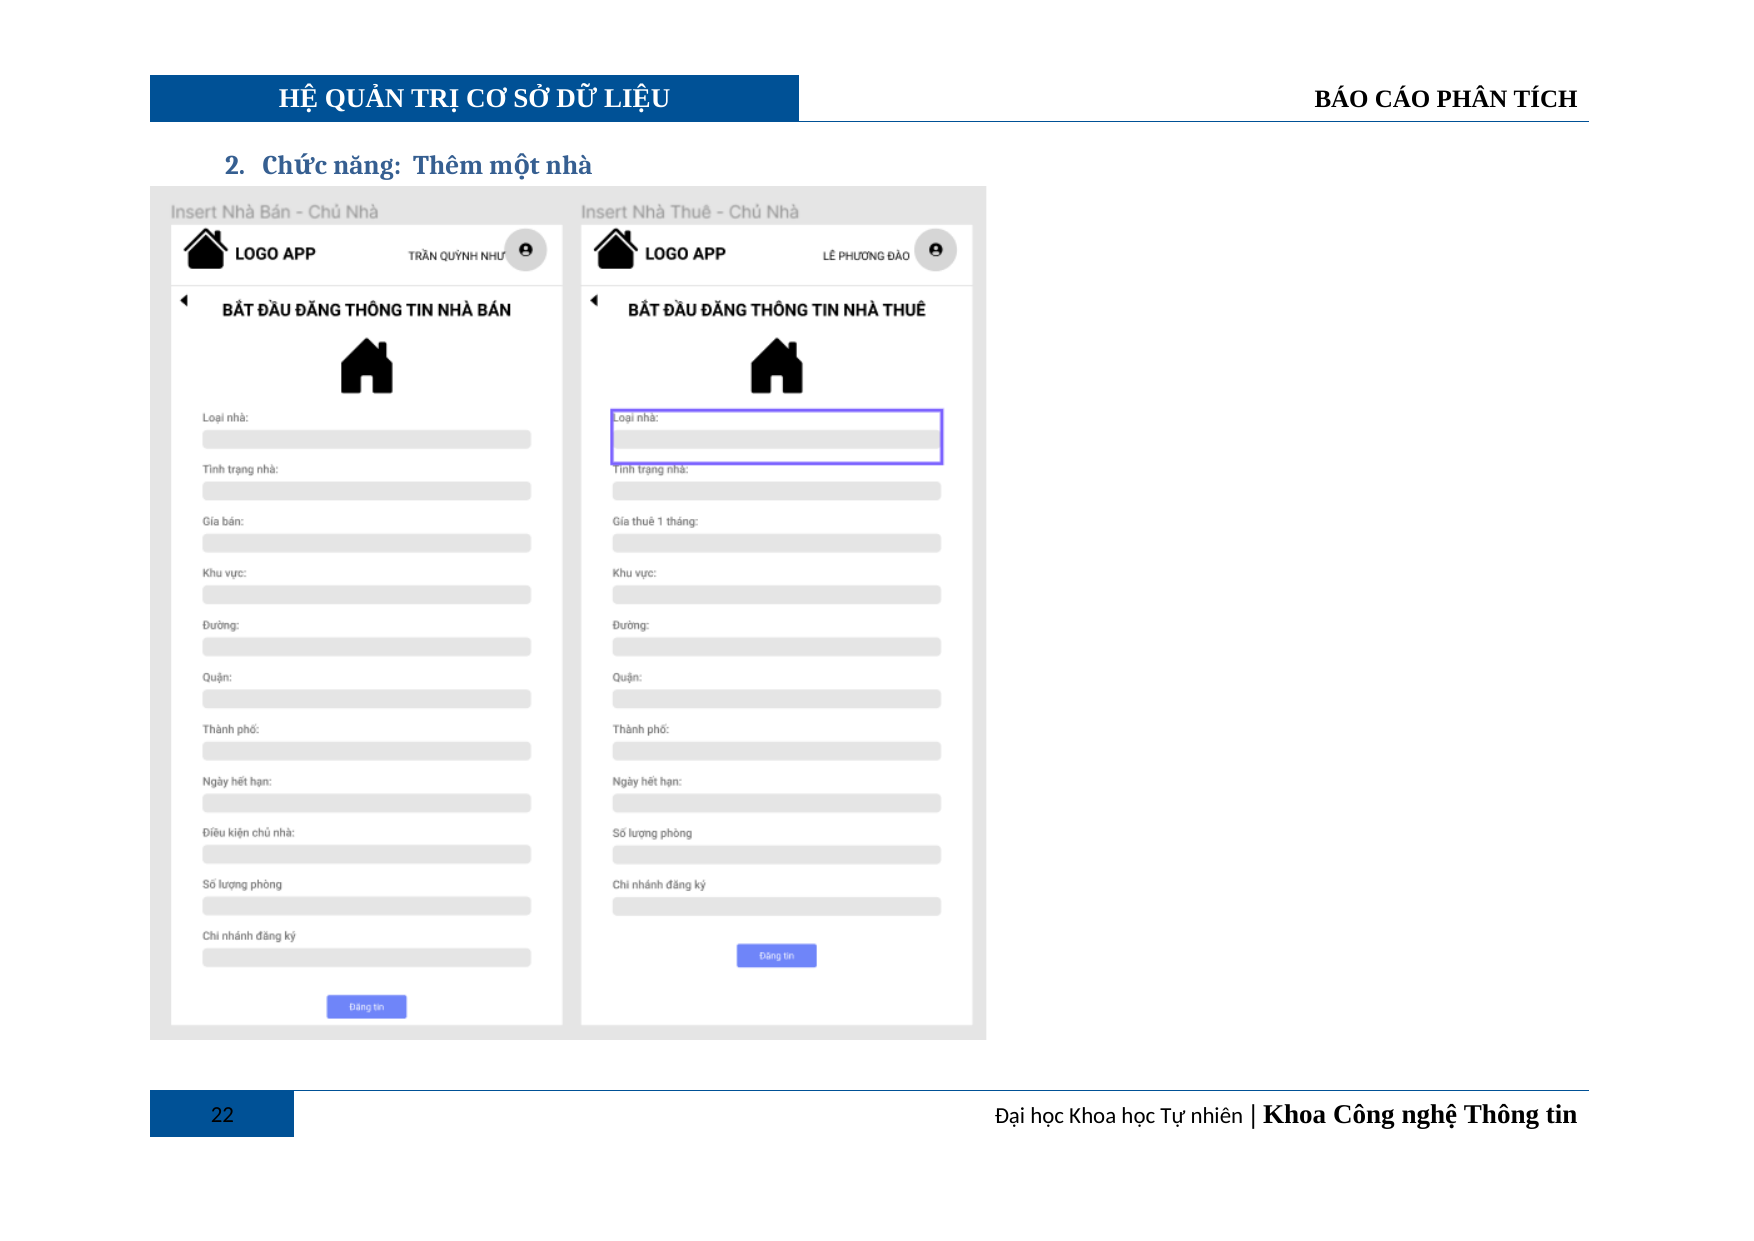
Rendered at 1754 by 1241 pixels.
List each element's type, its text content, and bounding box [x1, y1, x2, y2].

picture [150, 186, 987, 1040]
subtitle Chức năng: Thêm một nhà [225, 150, 1604, 181]
